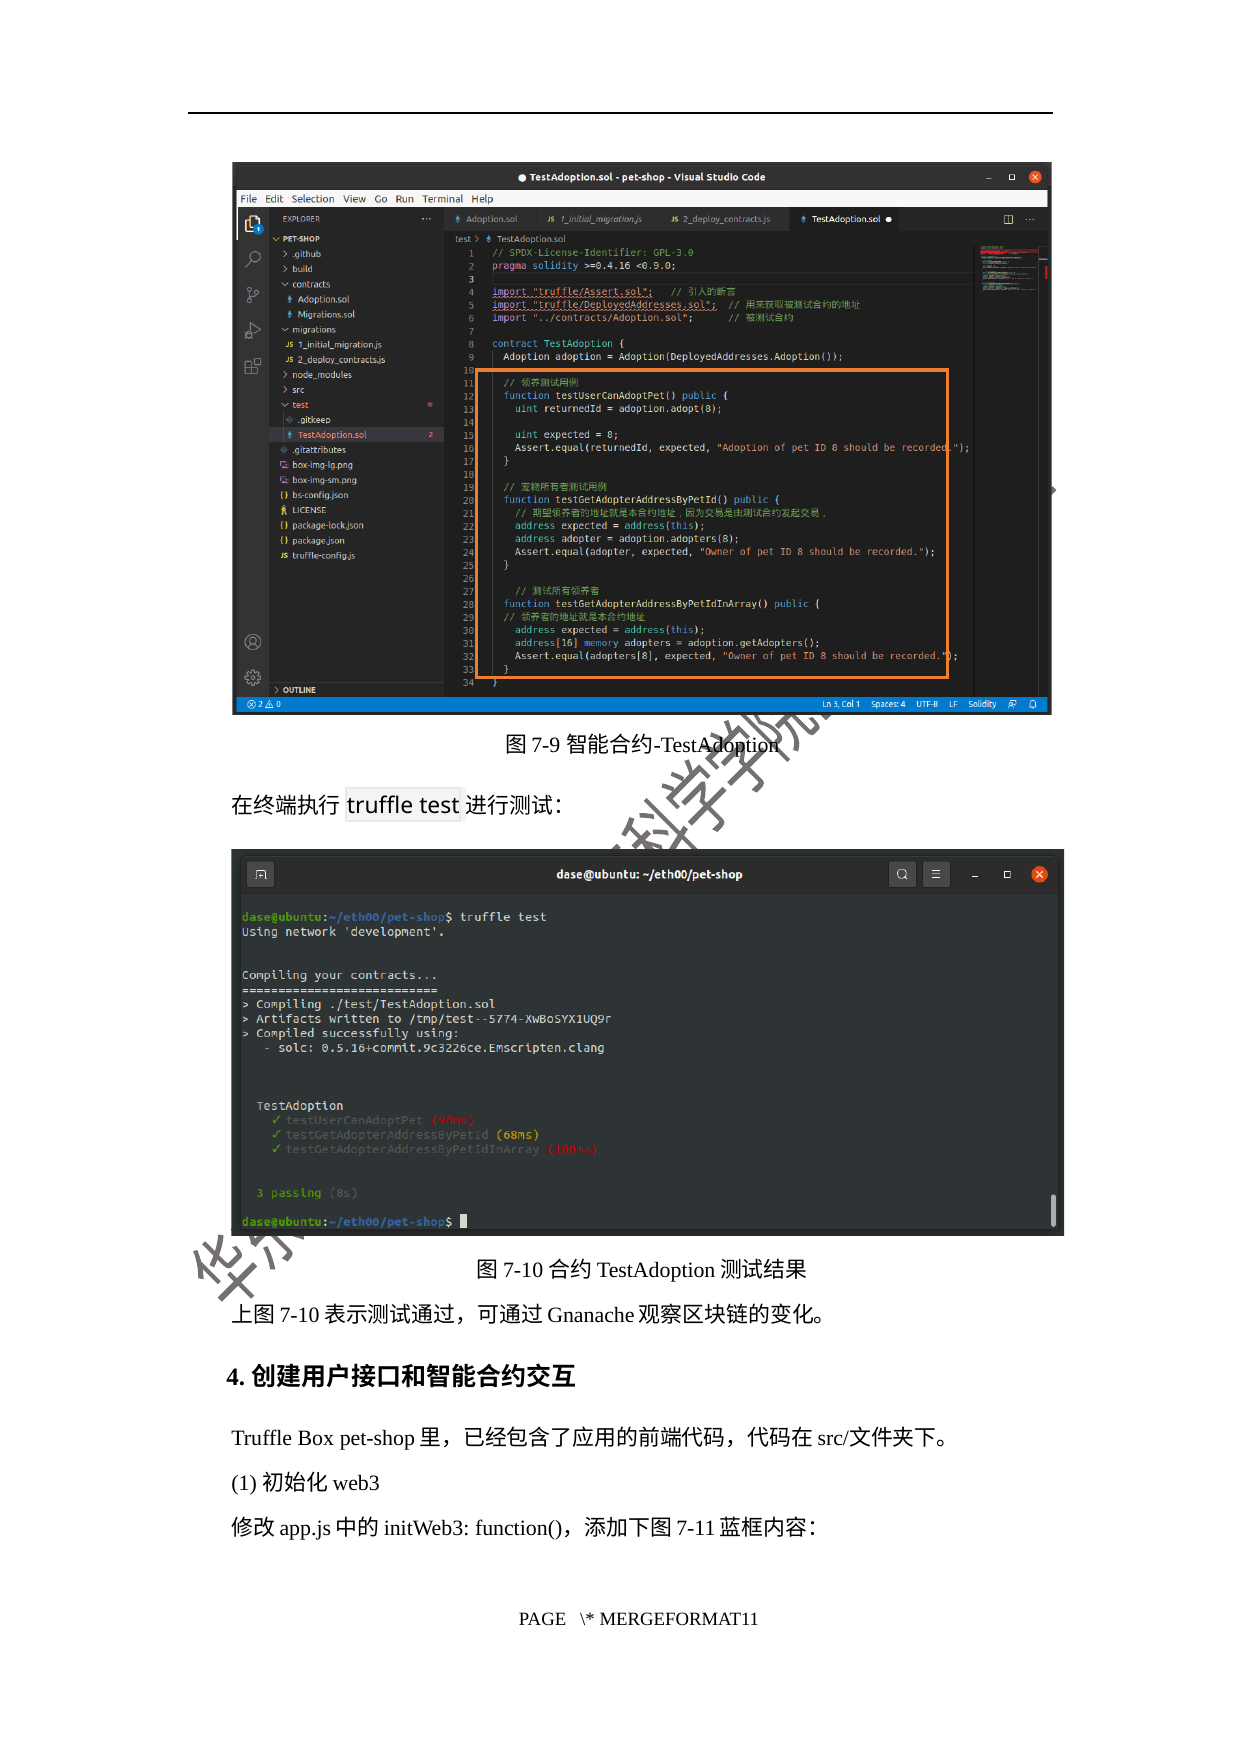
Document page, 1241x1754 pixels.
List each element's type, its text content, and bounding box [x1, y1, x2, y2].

text Truffle Box pet-shop里，已经包含了应用的前端代码，代码在src/文件夹下。 [187, 1419, 1053, 1452]
text 修改app.js中的initWeb3: function()，添加下图7-11蓝框内容： [187, 1509, 1053, 1542]
picture [231, 849, 1065, 1236]
picture [232, 162, 1052, 715]
text 上图7-10表示测试通过，可通过Gnanache观察区块链的变化。 [187, 1297, 1053, 1329]
list 4. 创建用户接口和智能合约交互 [226, 1342, 1053, 1407]
text 图7-10 合约TestAdoption测试结果 [187, 1252, 1053, 1284]
text 图7-9 智能合约-TestAdoption [187, 727, 1053, 759]
text 在终端执行truffle test进行测试： [187, 772, 1053, 837]
text (1) 初始化web3 [187, 1464, 1053, 1497]
